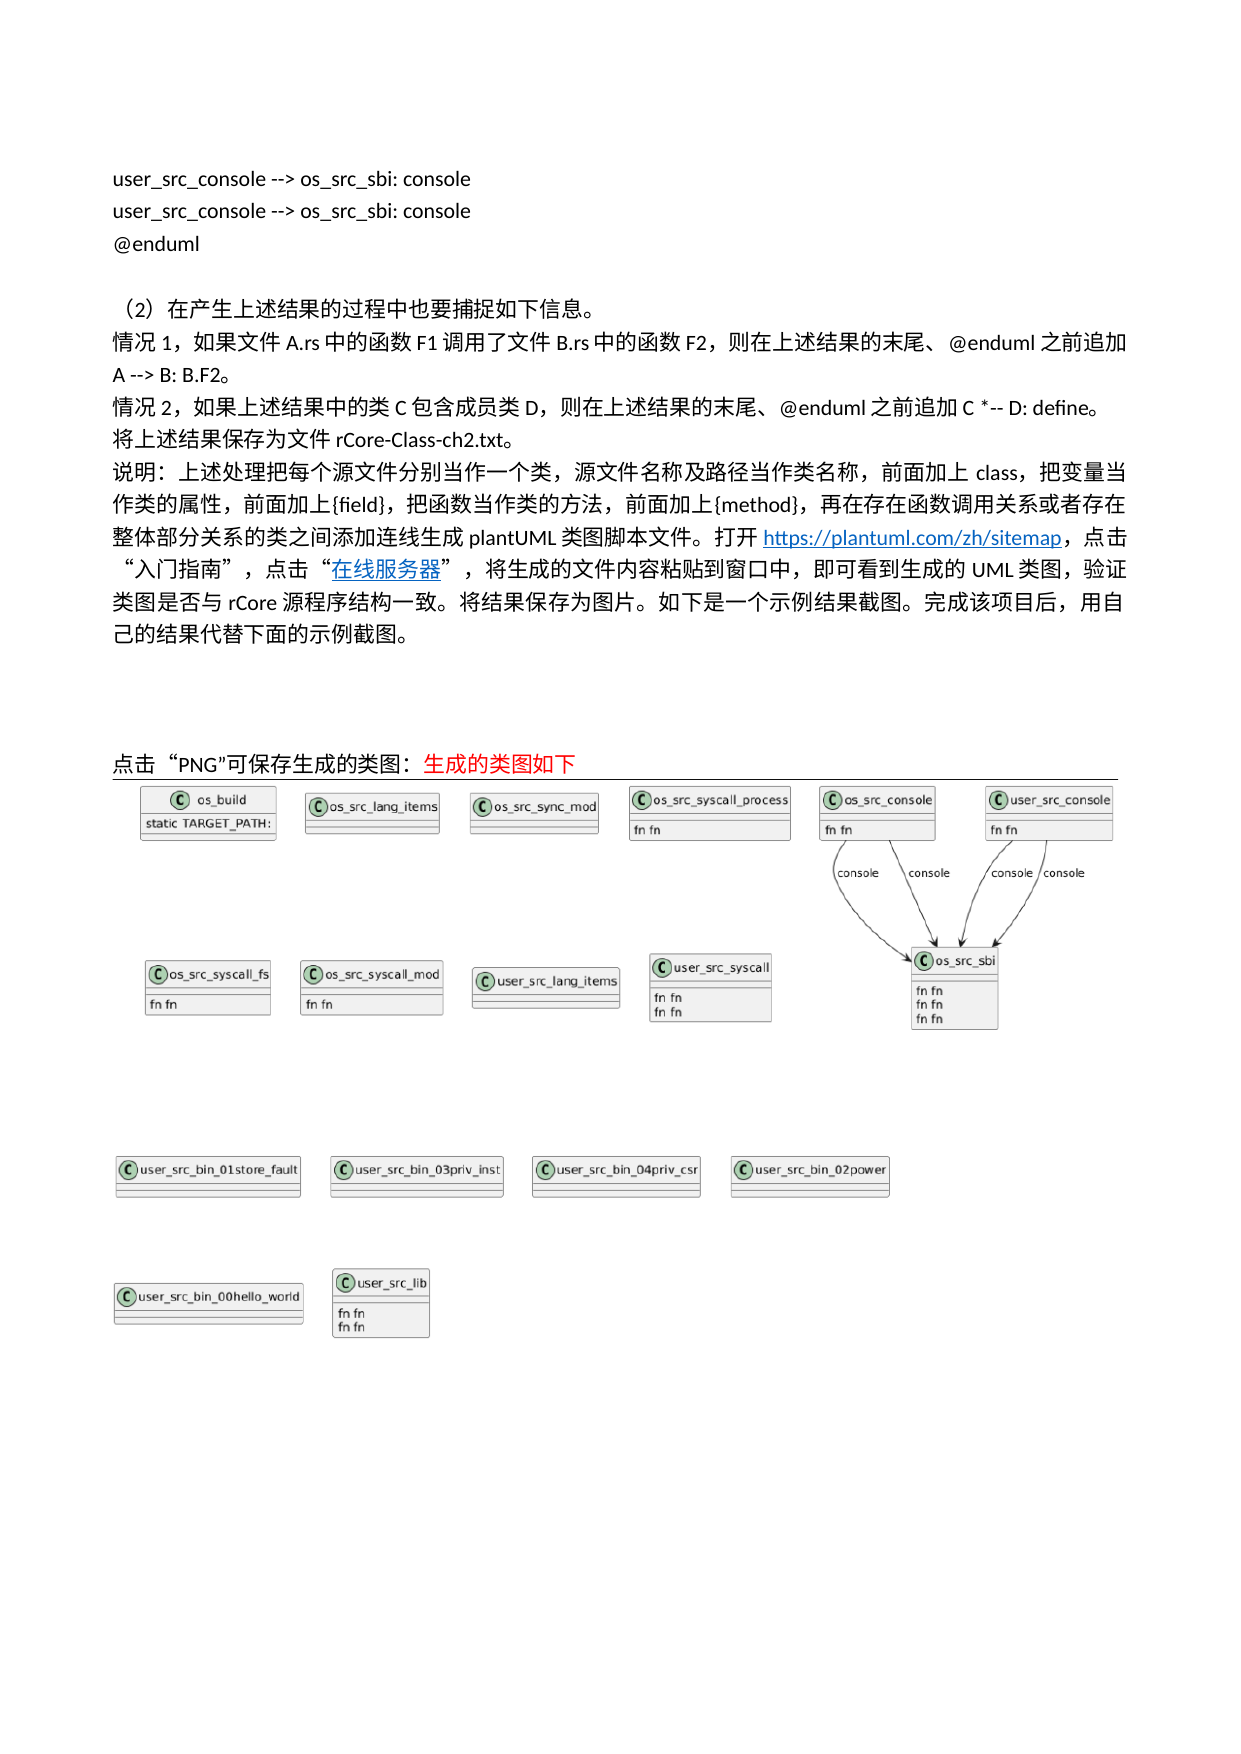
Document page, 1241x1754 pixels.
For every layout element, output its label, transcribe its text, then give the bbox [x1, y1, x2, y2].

text 说明：上述处理把每个源文件分别当作一个类，源文件名称及路径当作类名称，前面加上class，把变量当作类的属性，前面加上{field}，把函数当作类的方法，前面加上{method}，再在存在函数调用关系或者存在整体部分关系的类之间添加连线生成plantUML类图脚本文件。打开https://plantuml.com/zh/sitemap，点击“入门指南”，点击“在线服务器”，将生成的文件内容粘贴到窗口中，即可看到生成的UML类图，验证类图是否与rCore源程序结构一致。将结果保存为图片。如下是一个示例结果截图。完成该项目后，用自己的结果代替下面的示例截图。 [112, 454, 1128, 649]
text 点击“PNG”可保存生成的类图：生成的类图如下 [112, 747, 1128, 779]
picture [112, 779, 1119, 1341]
text user_src_console --> os_src_sbi: console [112, 194, 1128, 227]
text 将上述结果保存为文件rCore-Class-ch2.txt。 [112, 422, 1128, 454]
text user_src_console --> os_src_sbi: console [112, 162, 1128, 194]
text @enduml [112, 227, 1128, 259]
text 情况1，如果文件A.rs中的函数F1调用了文件B.rs中的函数F2，则在上述结果的末尾、@enduml之前追加A --> B: B.F2。 [112, 324, 1128, 389]
text （2）在产生上述结果的过程中也要捕捉如下信息。 [112, 292, 1128, 324]
text 情况2，如果上述结果中的类C包含成员类D，则在上述结果的末尾、@enduml之前追加C *-- D: define。 [112, 389, 1128, 422]
